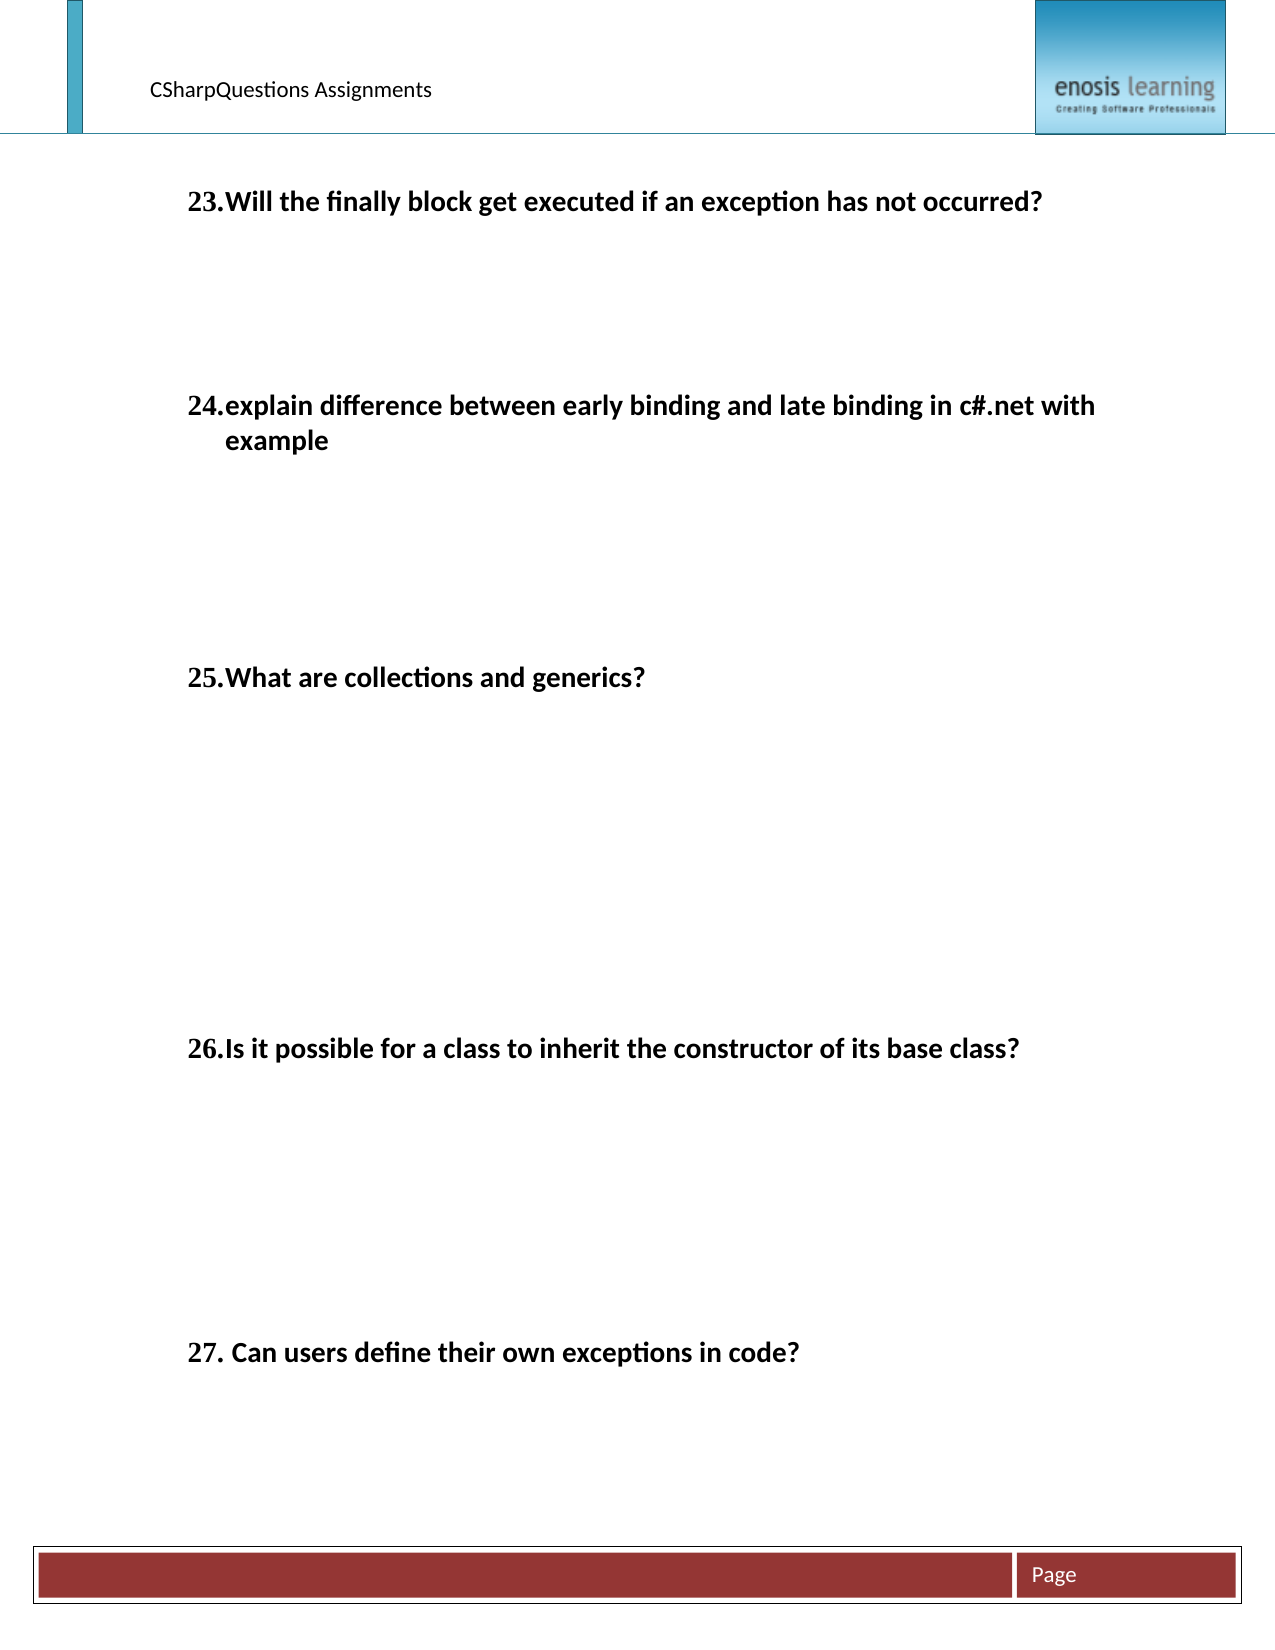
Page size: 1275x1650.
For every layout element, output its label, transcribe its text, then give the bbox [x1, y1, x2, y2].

list Is it possible for a class to inherit the constructor of its base class? [187, 1030, 1125, 1066]
list Will the finally block get executed if an exception has not occurred? [187, 183, 1125, 219]
picture [1036, 1, 1225, 133]
list What are collections and generics? [187, 659, 1125, 695]
list Can users define their own exceptions in code? [187, 1334, 1125, 1370]
list explain difference between early binding and late binding in c#.net with example [187, 387, 1125, 458]
